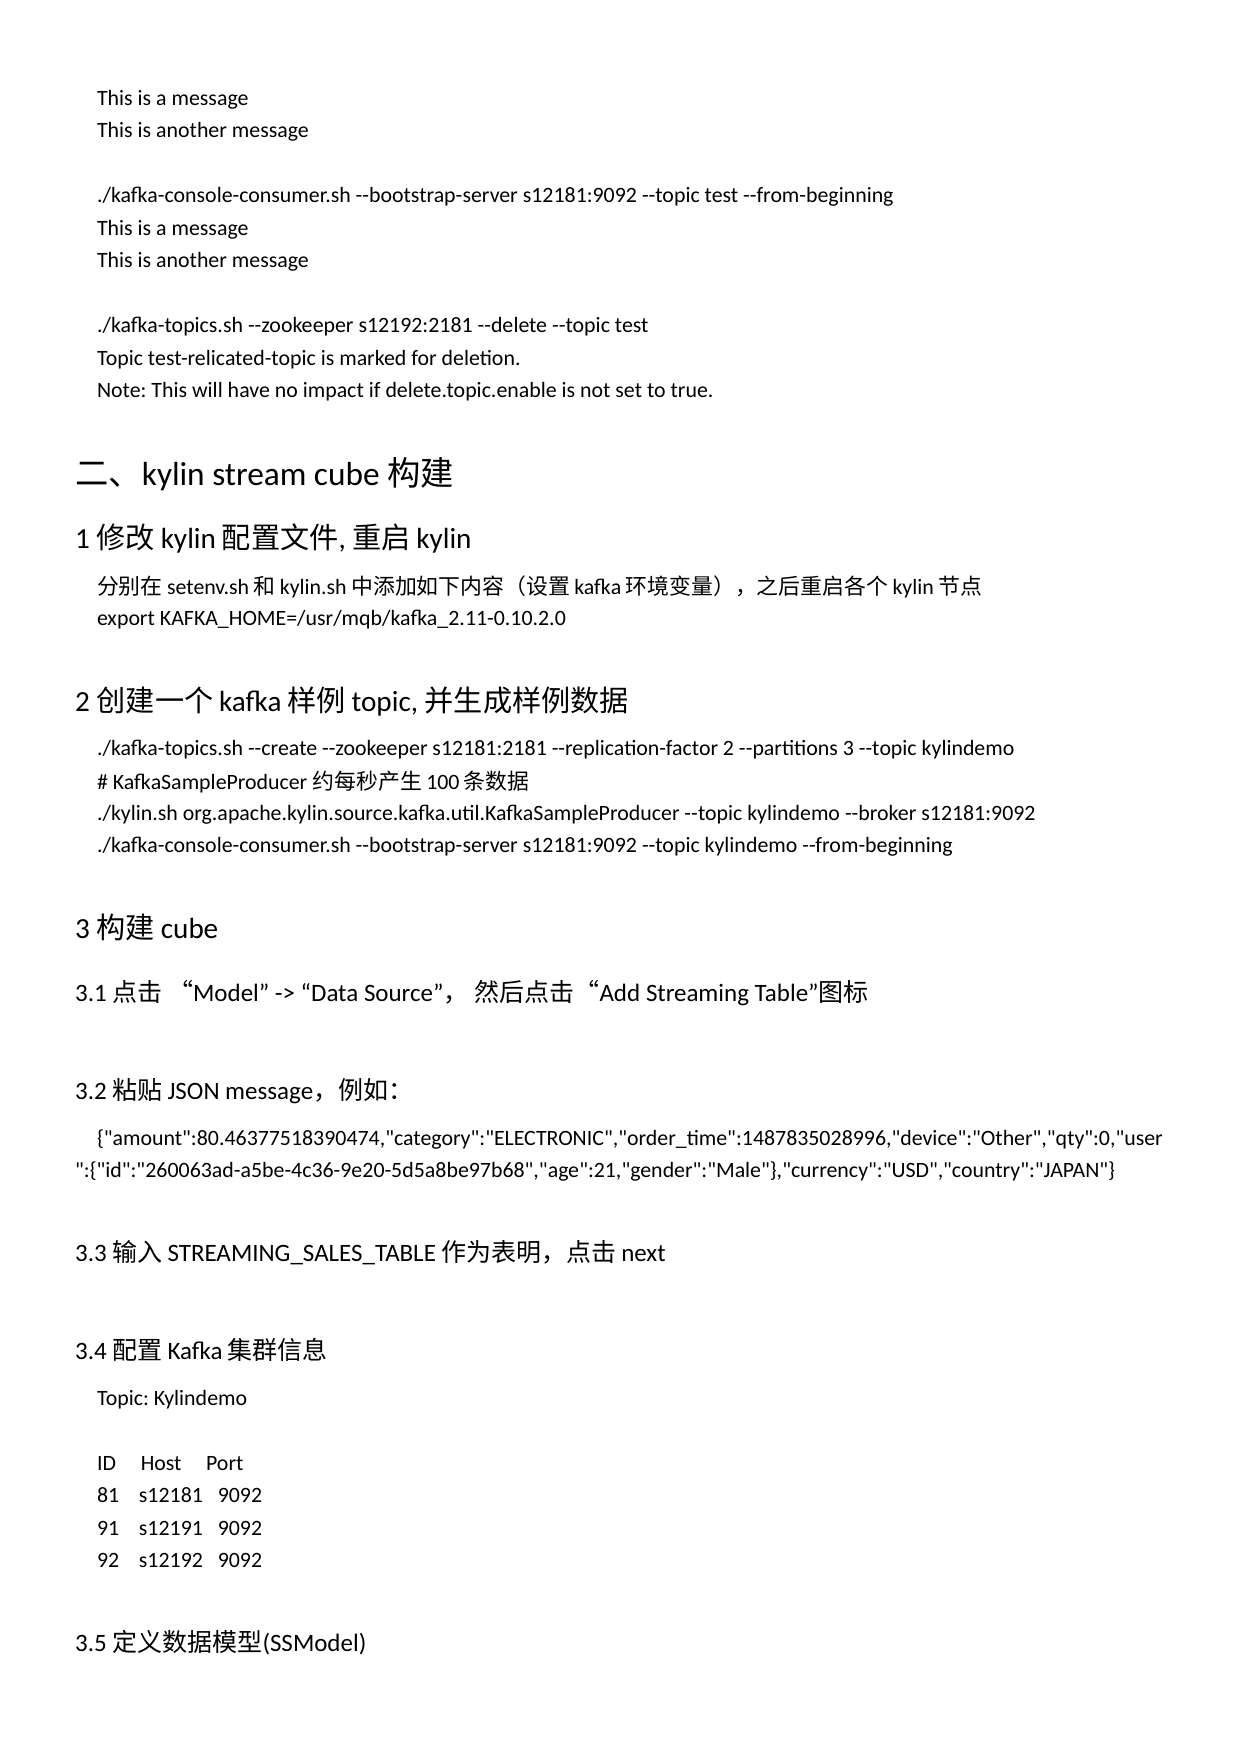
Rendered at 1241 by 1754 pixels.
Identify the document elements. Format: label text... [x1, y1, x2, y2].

text 3.3 输入STREAMING_SALES_TABLE作为表明，点击next [75, 1218, 1165, 1283]
text Note: This will have no impact if delete.topic.enable is not set to true. [75, 373, 1165, 406]
text This is a message [75, 81, 1165, 113]
text 1 修改kylin配置文件, 重启kylin [75, 503, 1165, 568]
text 92 s12192 9092 [75, 1543, 1165, 1576]
text 二、kylin stream cube 构建 [75, 438, 1165, 503]
text 3.2 粘贴JSON message，例如： [75, 1056, 1165, 1121]
text export KAFKA_HOME=/usr/mqb/kafka_2.11-0.10.2.0 [75, 601, 1165, 633]
text 91 s12191 9092 [75, 1511, 1165, 1543]
text 3.1 点击 “Model” -> “Data Source”， 然后点击“Add Streaming Table”图标 [75, 958, 1165, 1023]
text ./kylin.sh org.apache.kylin.source.kafka.util.KafkaSampleProducer --topic kylindemo --broker s12181:9092 [75, 796, 1165, 828]
text ./kafka-console-consumer.sh --bootstrap-server s12181:9092 --topic kylindemo --from-beginning [75, 828, 1165, 861]
text {"amount":80.46377518390474,"category":"ELECTRONIC","order_time":1487835028996,"device":"Other","qty":0,"user":{"id":"260063ad-a5be-4c36-9e20-5d5a8be97b68","age":21,"gender":"Male"},"currency":"USD","country":"JAPAN"} [75, 1121, 1165, 1186]
text This is another message [75, 113, 1165, 146]
text ID Host Port [75, 1446, 1165, 1478]
text 分别在setenv.sh和kylin.sh中添加如下内容（设置kafka环境变量），之后重启各个kylin节点 [75, 568, 1165, 601]
text 3 构建cube [75, 893, 1165, 958]
text ./kafka-topics.sh --create --zookeeper s12181:2181 --replication-factor 2 --partitions 3 --topic kylindemo [75, 731, 1165, 763]
text Topic test-relicated-topic is marked for deletion. [75, 341, 1165, 373]
text Topic: Kylindemo [75, 1381, 1165, 1413]
text This is another message [75, 243, 1165, 276]
text 81 s12181 9092 [75, 1478, 1165, 1511]
text ./kafka-topics.sh --zookeeper s12192:2181 --delete --topic test [75, 308, 1165, 341]
text # KafkaSampleProducer 约每秒产生100条数据 [75, 763, 1165, 796]
text 3.4 配置Kafka集群信息 [75, 1316, 1165, 1381]
text 2 创建一个kafka样例topic, 并生成样例数据 [75, 666, 1165, 731]
text 3.5 定义数据模型(SSModel) [75, 1608, 1165, 1673]
text This is a message [75, 211, 1165, 243]
text ./kafka-console-consumer.sh --bootstrap-server s12181:9092 --topic test --from-beginning [75, 178, 1165, 211]
